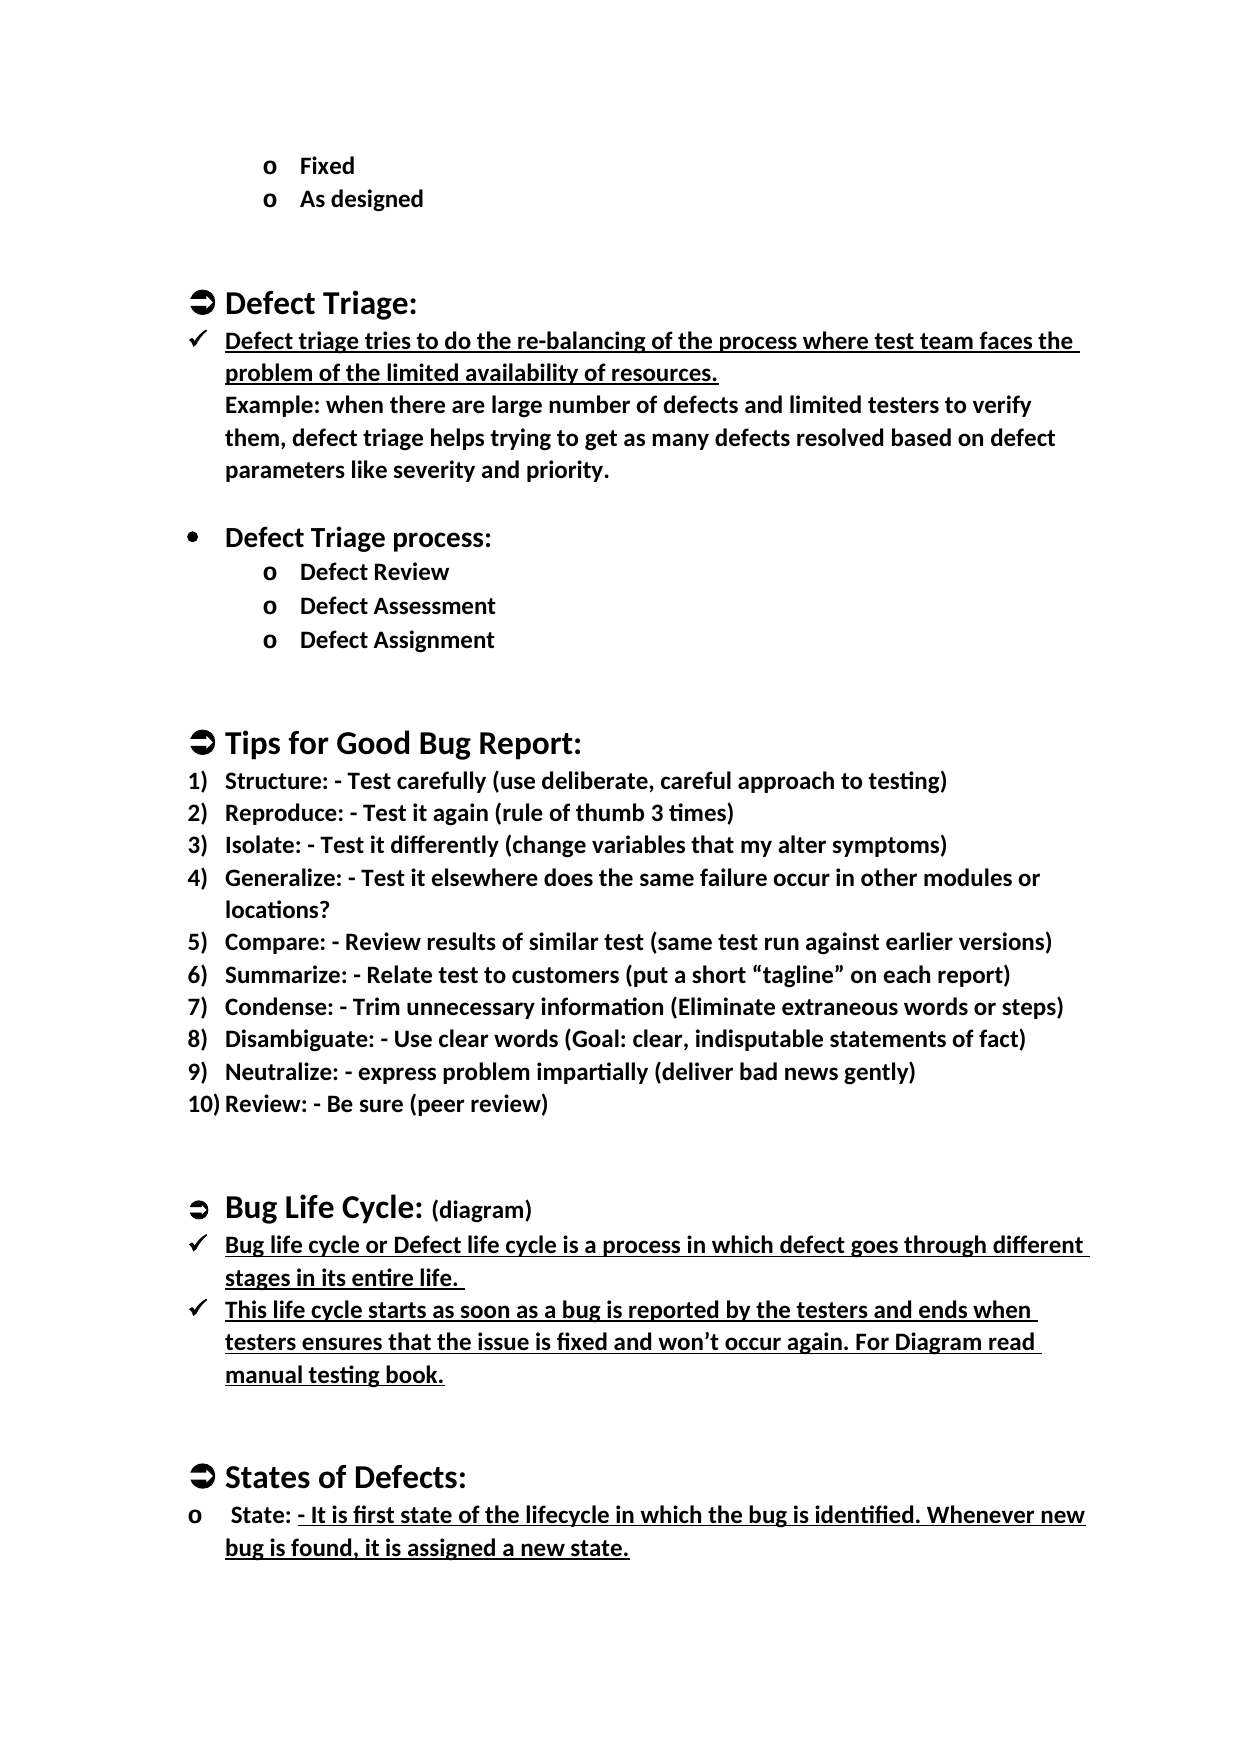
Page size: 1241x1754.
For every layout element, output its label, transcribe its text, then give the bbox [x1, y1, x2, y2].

list Tips for Good Bug Report: [187, 722, 1090, 763]
list Defect Assignment [262, 624, 1090, 656]
list Condense: - Trim unnecessary information (Eliminate extraneous words or steps) [187, 991, 1090, 1022]
list Bug life cycle or Defect life cycle is a process in which defect goes through different stages in its entire life. [187, 1230, 1090, 1292]
list Summarize: - Relate test to customers (put a short “tagline” on each report) [187, 959, 1090, 989]
list Disambiguate: - Use clear words (Goal: clear, indisputable statements of fact) [187, 1023, 1090, 1054]
list As designed [262, 184, 1090, 215]
list Compare: - Review results of similar test (same test run against earlier versions) [187, 927, 1090, 957]
list Isolate: - Test it differently (change variables that my alter symptoms) [187, 830, 1090, 860]
list Defect triage tries to do the re-balancing of the process where test team faces the problem of the limited availability of resources. [187, 325, 1090, 388]
list Review: - Be sure (peer review) [187, 1088, 1090, 1118]
list Example: when there are large number of defects and limited testers to verify them, defect triage helps trying to get as many defects resolved based on defect parameters like severity and priority. [225, 389, 1090, 485]
list States of Defects: [187, 1456, 1090, 1496]
list Neutralize: - express problem impartially (deliver bad news gently) [187, 1056, 1090, 1086]
list Defect Triage: [187, 282, 1090, 323]
list Defect Review [262, 556, 1090, 588]
list Defect Assessment [262, 590, 1090, 622]
list Fixed [262, 150, 1090, 182]
list Structure: - Test carefully (use deliberate, careful approach to testing) [187, 765, 1090, 796]
list Generalize: - Test it elsewhere does the same failure occur in other modules or locations? [187, 862, 1090, 925]
list Reproduce: - Test it again (rule of thumb 3 times) [187, 797, 1090, 828]
list State: - It is first state of the lifecycle in which the bug is identified. Whenever new bug is found, it is assigned a new state. [187, 1499, 1090, 1563]
list Bug Life Cycle: (diagram) [187, 1187, 1090, 1227]
list Defect Triage process: [187, 519, 1090, 554]
